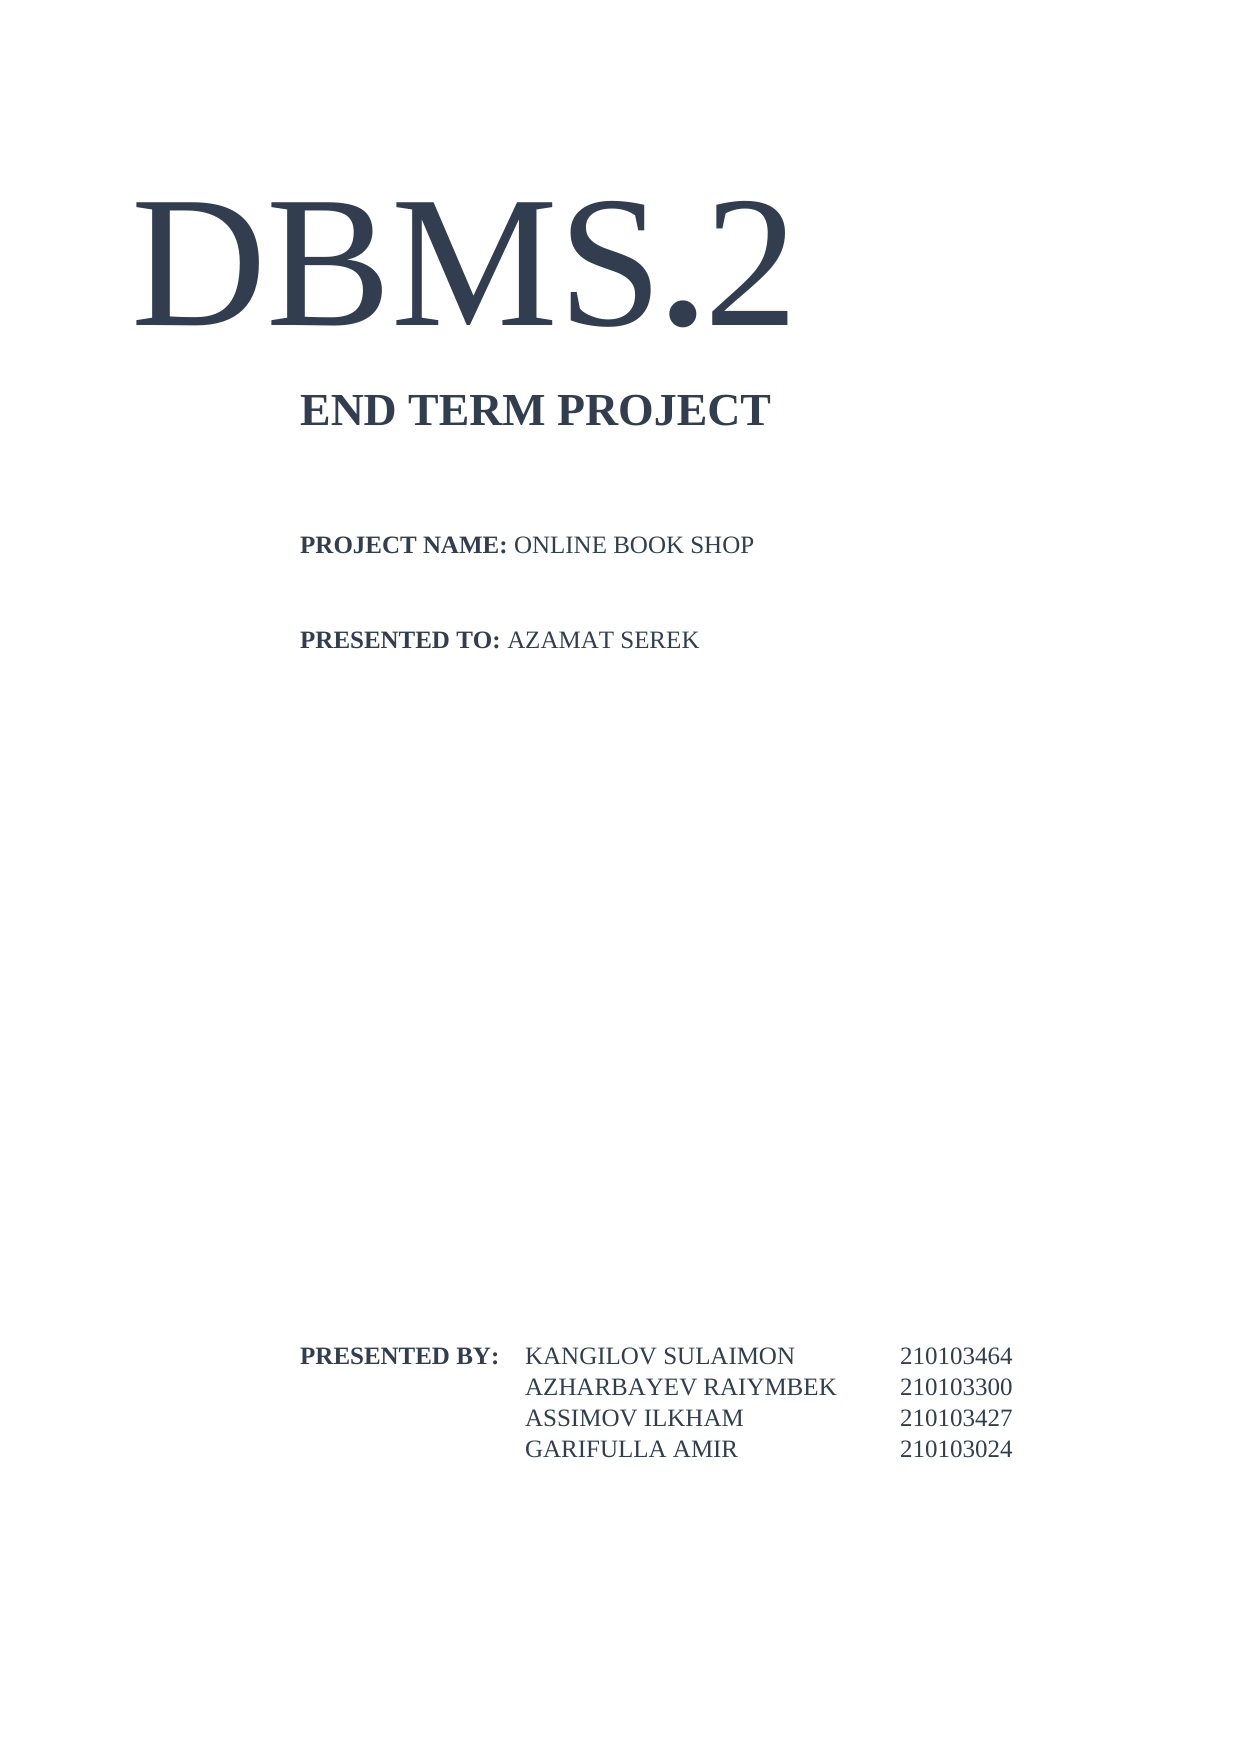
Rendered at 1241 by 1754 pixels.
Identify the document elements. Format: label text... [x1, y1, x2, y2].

text DBMS.2 [131, 150, 1090, 366]
text END TERM PROJECT [150, 383, 1090, 436]
text PROJECT NAME: ONLINE BOOK SHOP [150, 530, 1090, 559]
text AZHARBAYEV RAIYMBEK 210103300 [150, 1372, 1090, 1401]
text ASSIMOV ILKHAM 210103427 [150, 1403, 1090, 1432]
text PRESENTED BY: KANGILOV SULAIMON 210103464 [150, 1341, 1090, 1370]
text GARIFULLA AMIR 210103024 [150, 1434, 1090, 1463]
text PRESENTED TO: AZAMAT SEREK [150, 625, 1090, 654]
